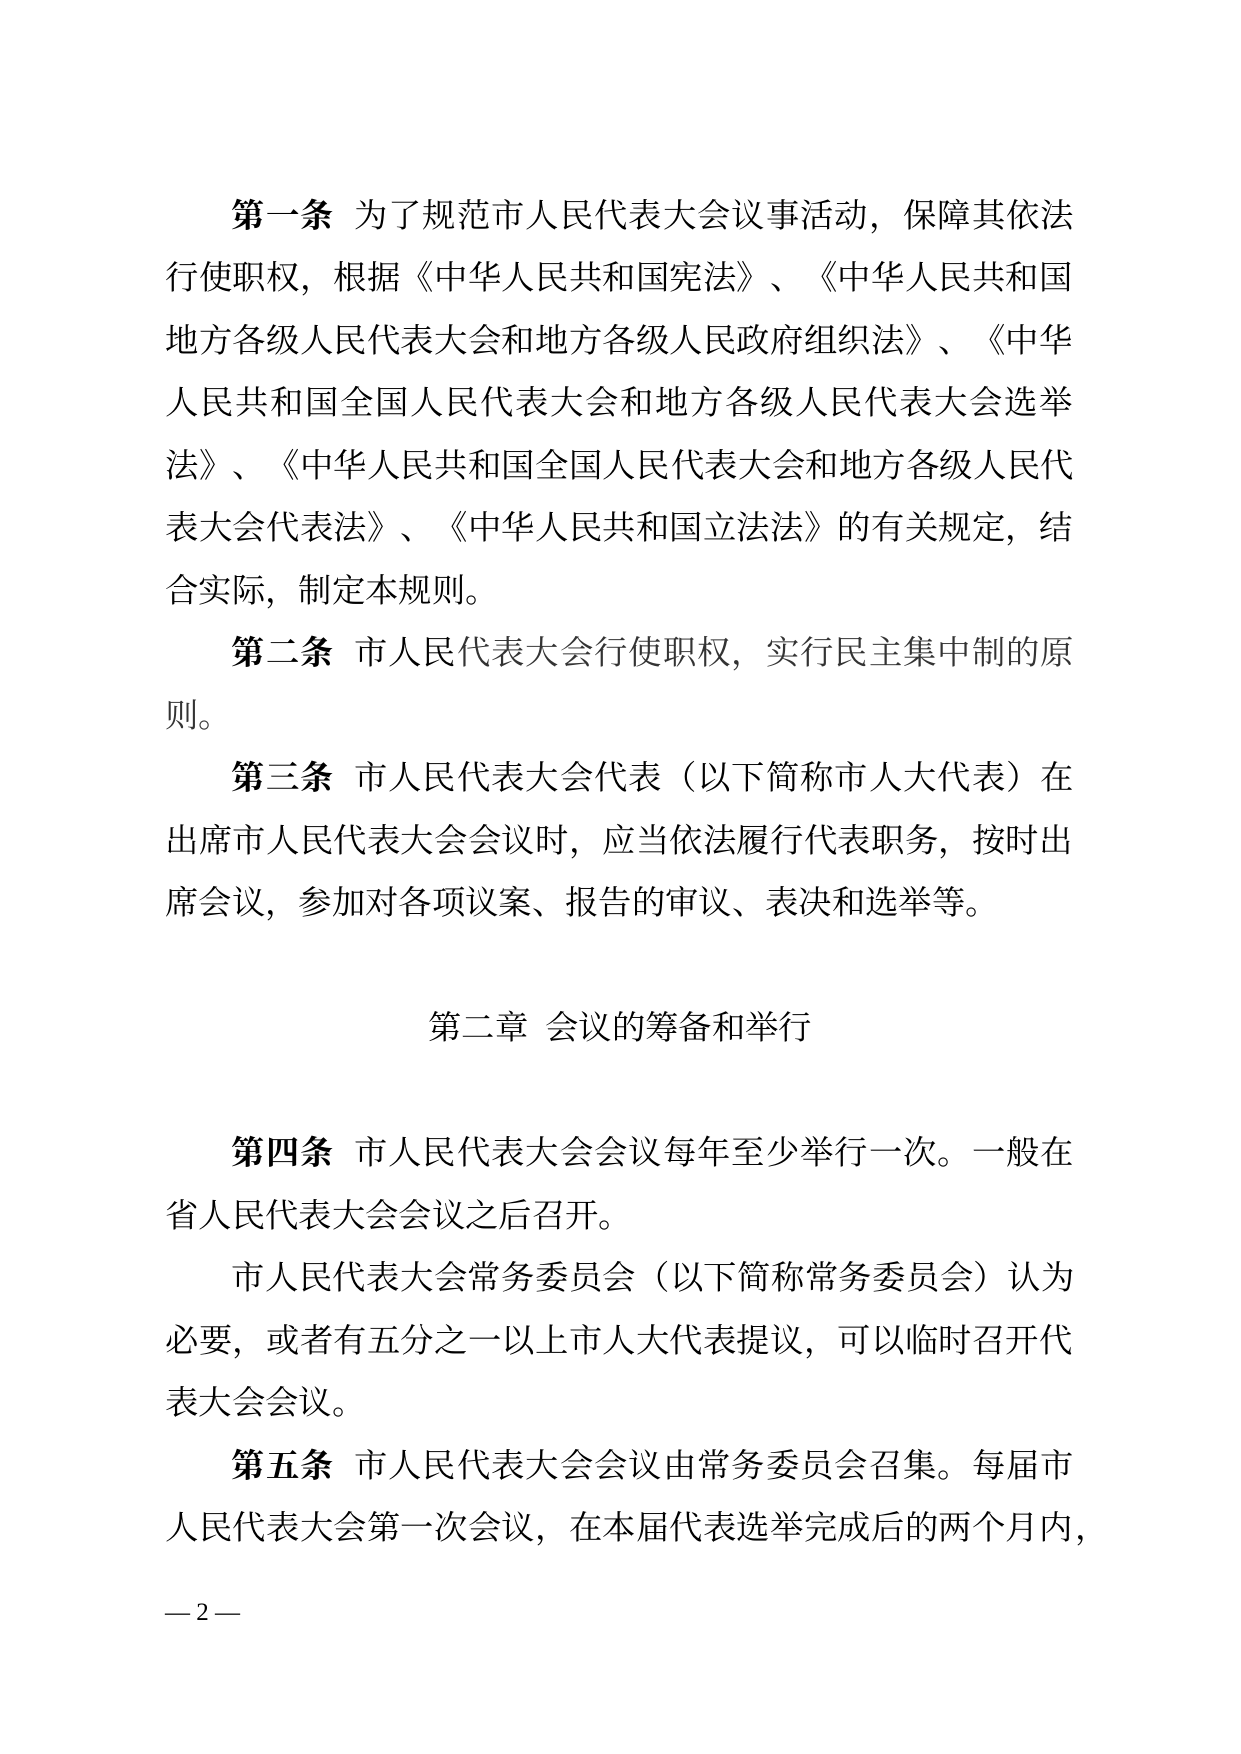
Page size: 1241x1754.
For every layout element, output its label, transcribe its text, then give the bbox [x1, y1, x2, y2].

text 第一条 为了规范市人民代表大会议事活动，保障其依法行使职权，根据《中华人民共和国宪法》、《中华人民共和国地方各级人民代表大会和地方各级人民政府组织法》、《中华人民共和国全国人民代表大会和地方各级人民代表大会选举法》、《中华人民共和国全国人民代表大会和地方各级人民代表大会代表法》、《中华人民共和国立法法》的有关规定，结合实际，制定本规则。 [165, 177, 1075, 615]
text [165, 1427, 1075, 1552]
text 第三条 市人民代表大会代表（以下简称市人大代表）在出席市人民代表大会会议时，应当依法履行代表职务，按时出席会议，参加对各项议案、报告的审议、表决和选举等。 [165, 740, 1075, 927]
text 第四条 市人民代表大会会议每年至少举行一次。一般在省人民代表大会会议之后召开。 [165, 1115, 1075, 1240]
text 第二条 市人民代表大会行使职权，实行民主集中制的原则。 [165, 615, 1075, 740]
text 第二章 会议的筹备和举行 [165, 990, 1075, 1052]
text 市人民代表大会常务委员会（以下简称常务委员会）认为必要，或者有五分之一以上市人大代表提议，可以临时召开代表大会会议。 [165, 1240, 1075, 1427]
